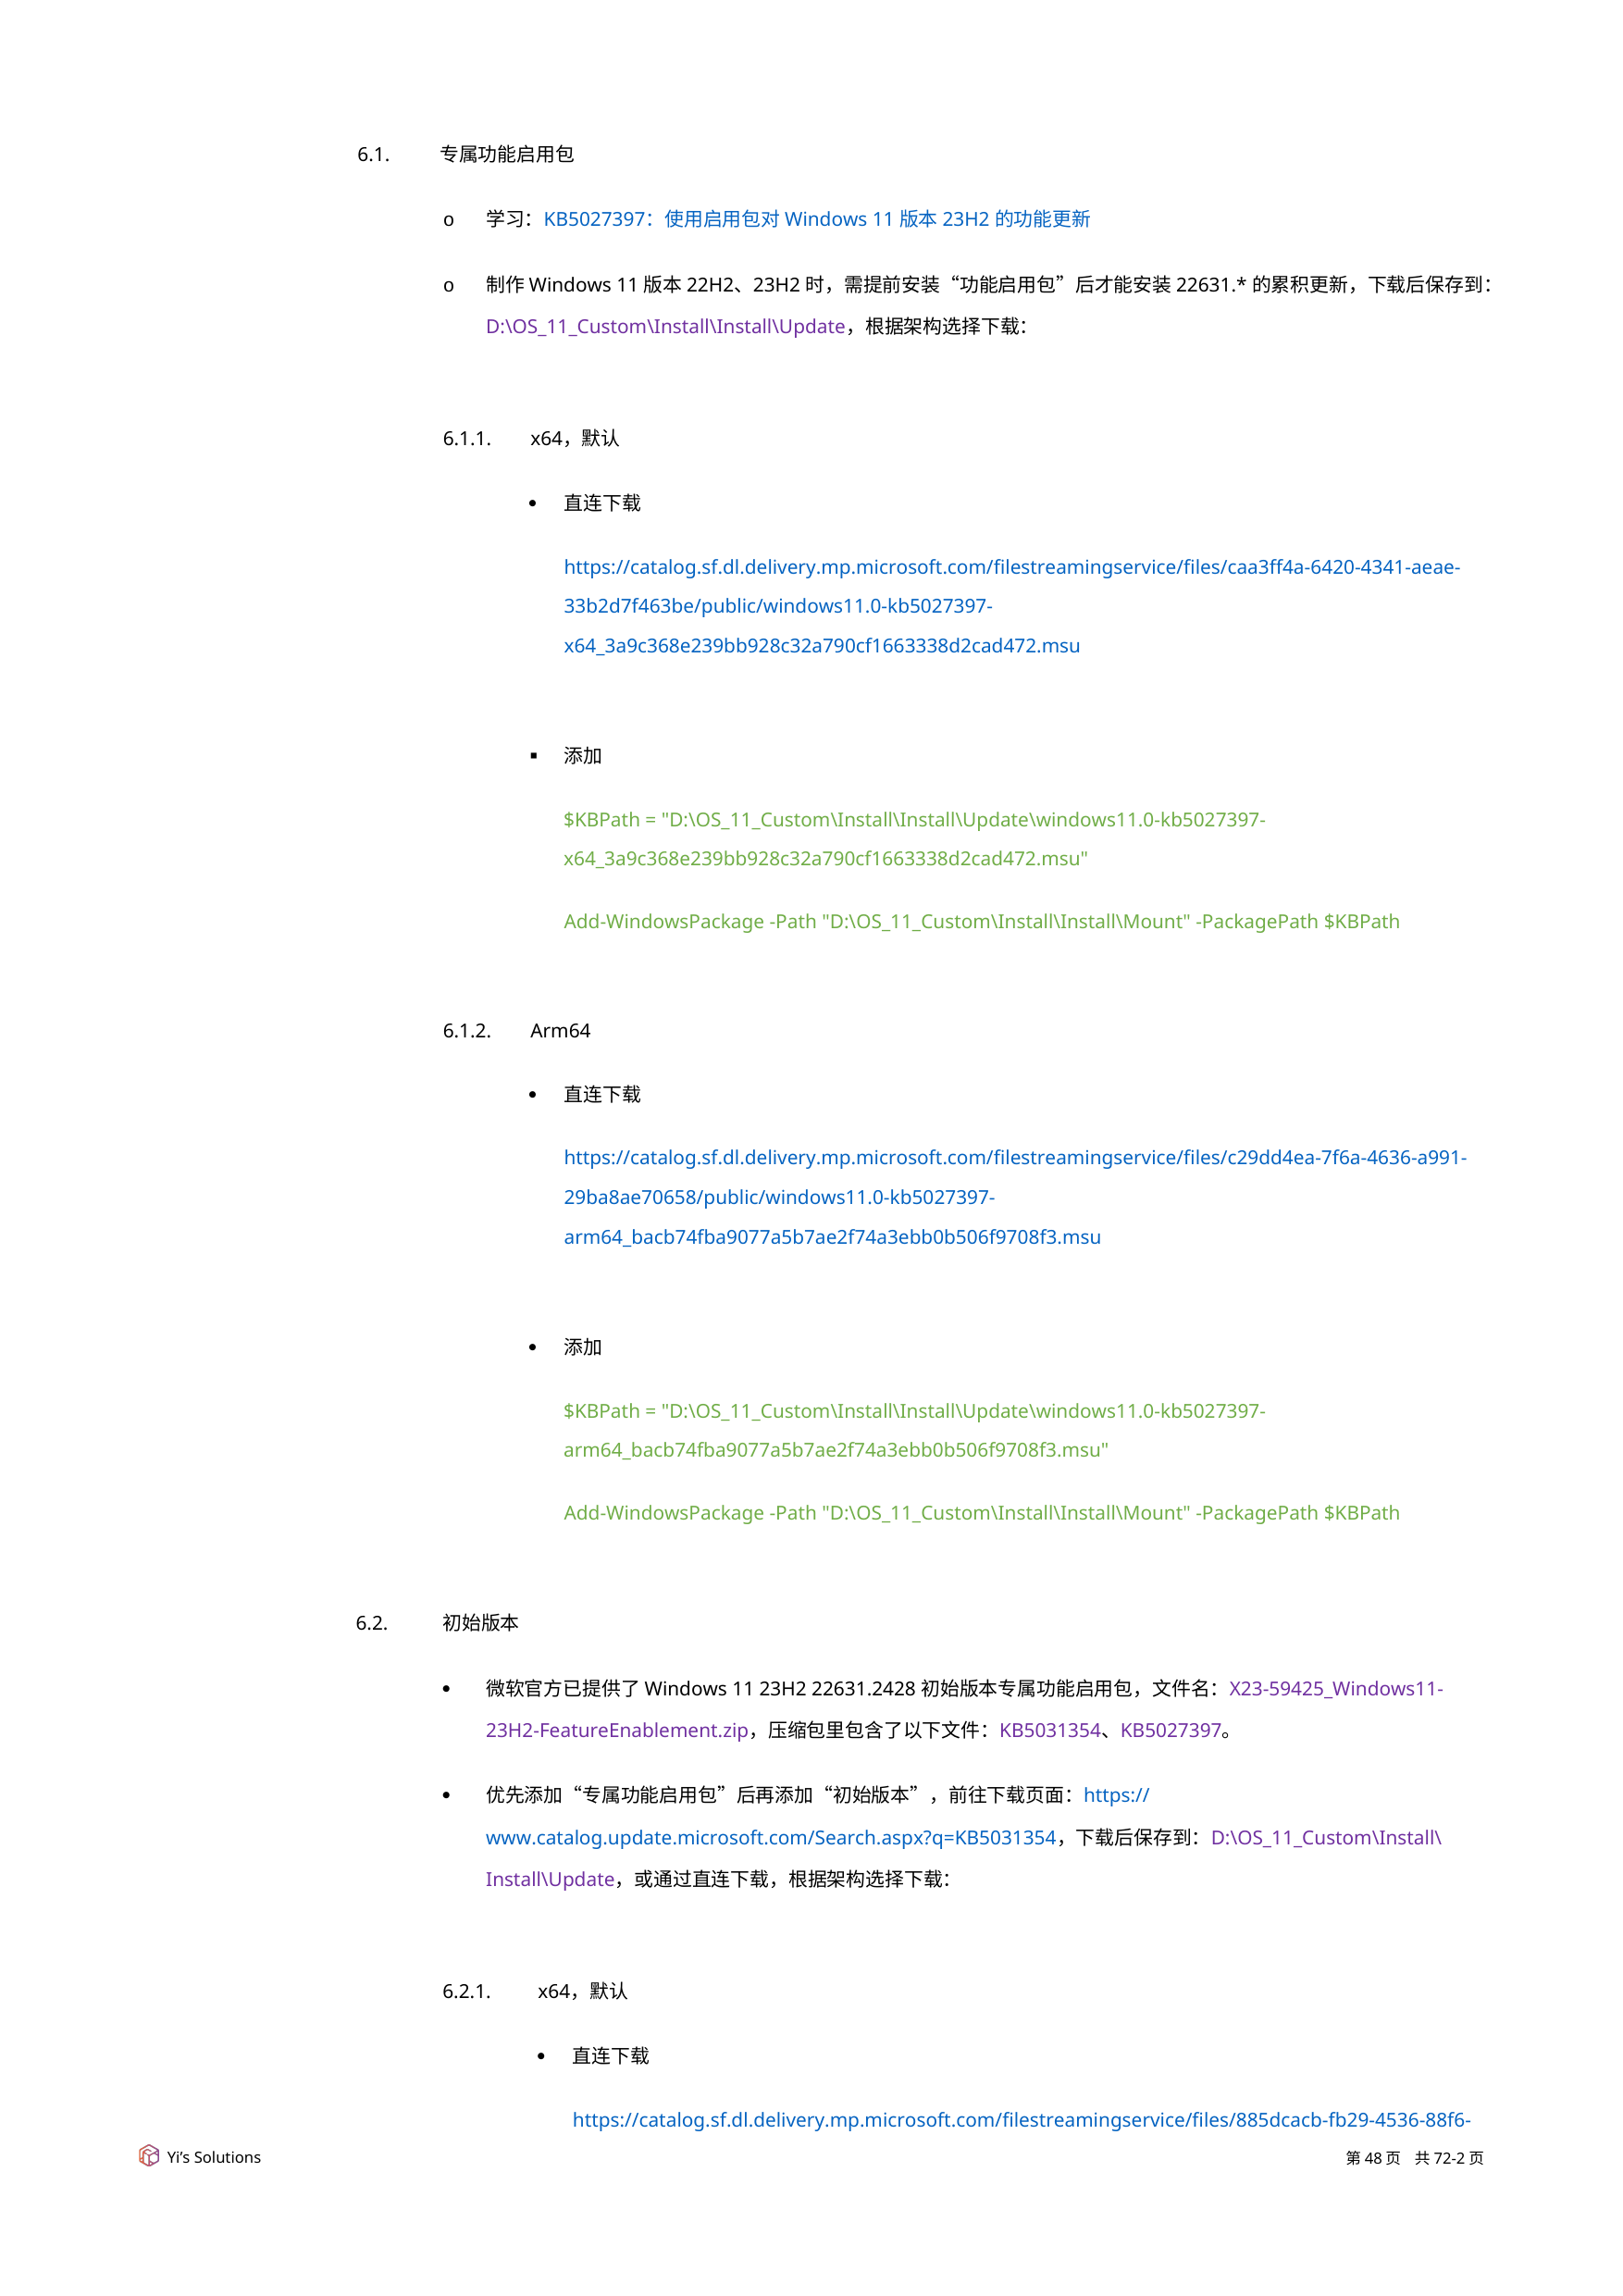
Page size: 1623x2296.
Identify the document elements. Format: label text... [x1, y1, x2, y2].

list $KBPath = "D:\OS_11_Custom\Install\Install\Update\windows11.0-kb5027397-x64_3a9c368e239bb928c32a790cf1663338d2cad472.msu" [564, 806, 1484, 872]
list 添加 [529, 1332, 1484, 1359]
list Add-WindowsPackage -Path "D:\OS_11_Custom\Install\Install\Mount" -PackagePath $KBPath [564, 908, 1484, 934]
list 直连下载 [529, 1079, 1484, 1107]
list 制作 Windows 11 版本 22H2、23H2 时，需提前安装“功能启用包”后才能安装 22631.* 的累积更新，下载后保存到：D:\OS_11_Custom\Install\Install\Update，根据架构选择下载： [442, 269, 1484, 340]
subtitle Arm64 [442, 1017, 1484, 1043]
list 学习：KB5027397：使用启用包对 Windows 11 版本 23H2 的功能更新 [442, 204, 1484, 232]
picture [139, 2144, 159, 2166]
list 优先添加“专属功能启用包”后再添加“初始版本”，前往下载页面：https://www.catalog.update.microsoft.com/Search.aspx?q=KB5031354，下载后保存到：D:\OS_11_Custom\Install\Install\Update，或通过直连下载，根据架构选择下载： [442, 1781, 1484, 1893]
list https://catalog.sf.dl.delivery.mp.microsoft.com/filestreamingservice/files/c29dd4ea-7f6a-4636-a991-29ba8ae70658/public/windows11.0-kb5027397-arm64_bacb74fba9077a5b7ae2f74a3ebb0b506f9708f3.msu [564, 1145, 1484, 1249]
list 直连下载 [529, 488, 1484, 516]
subtitle 专属功能启用包 [357, 139, 1484, 167]
list 添加 [529, 741, 1484, 769]
list $KBPath = "D:\OS_11_Custom\Install\Install\Update\windows11.0-kb5027397-arm64_bacb74fba9077a5b7ae2f74a3ebb0b506f9708f3.msu" [564, 1397, 1484, 1463]
list 直连下载 [538, 2041, 1484, 2069]
list Add-WindowsPackage -Path "D:\OS_11_Custom\Install\Install\Mount" -PackagePath $KBPath [564, 1499, 1484, 1525]
subtitle 初始版本 [355, 1607, 1484, 1636]
list 微软官方已提供了 Windows 11 23H2 22631.2428 初始版本专属功能启用包，文件名：X23-59425_Windows11-23H2-FeatureEnablement.zip，压缩包里包含了以下文件：KB5031354、KB5027397。 [442, 1673, 1484, 1744]
subtitle x64，默认 [442, 423, 1484, 451]
subtitle x64，默认 [442, 1976, 1484, 2004]
